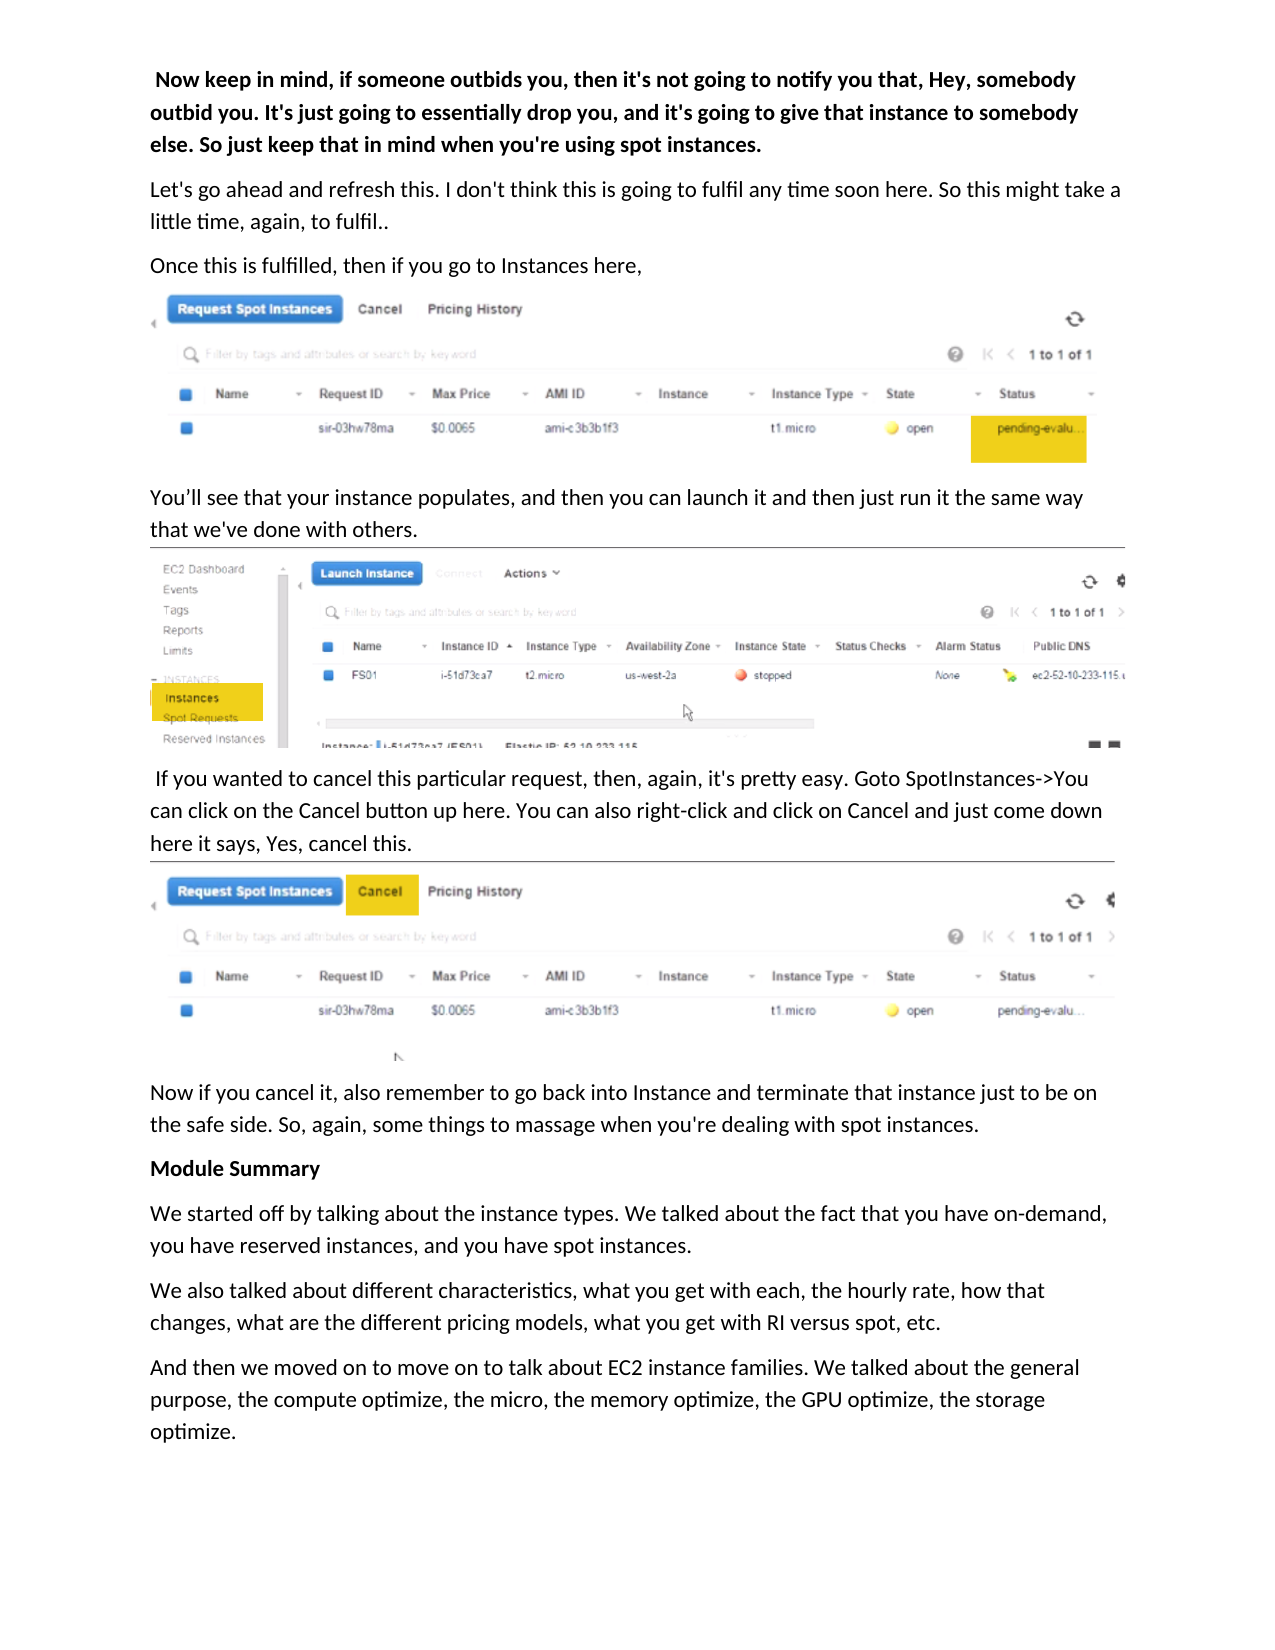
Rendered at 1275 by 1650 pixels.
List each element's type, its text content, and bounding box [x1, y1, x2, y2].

text You’ll see that your instance populates, and then you can launch it and then just run it the same way that we've done with others. [150, 483, 1125, 547]
picture [150, 861, 1115, 1061]
text Module Summary [150, 1154, 1125, 1183]
text Let's go ahead and refresh this. I don't think this is going to fulfil any time soon here. So this might take a little time, again, to fulfil.. [150, 175, 1125, 235]
text Now if you cancel it, also remember to go back into Instance and terminate that instance just to be on the safe side. So, again, some things to massage when you're dealing with spot instances. [150, 1078, 1125, 1138]
picture [150, 547, 1125, 748]
text Now keep in mind, if someone outbids you, then it's not going to notify you that, Hey, somebody outbid you. It's just going to essentially drop you, and it's going to give that instance to somebody else. So just keep that in mind when you're using spot instances. [150, 66, 1125, 158]
picture [150, 283, 1097, 466]
